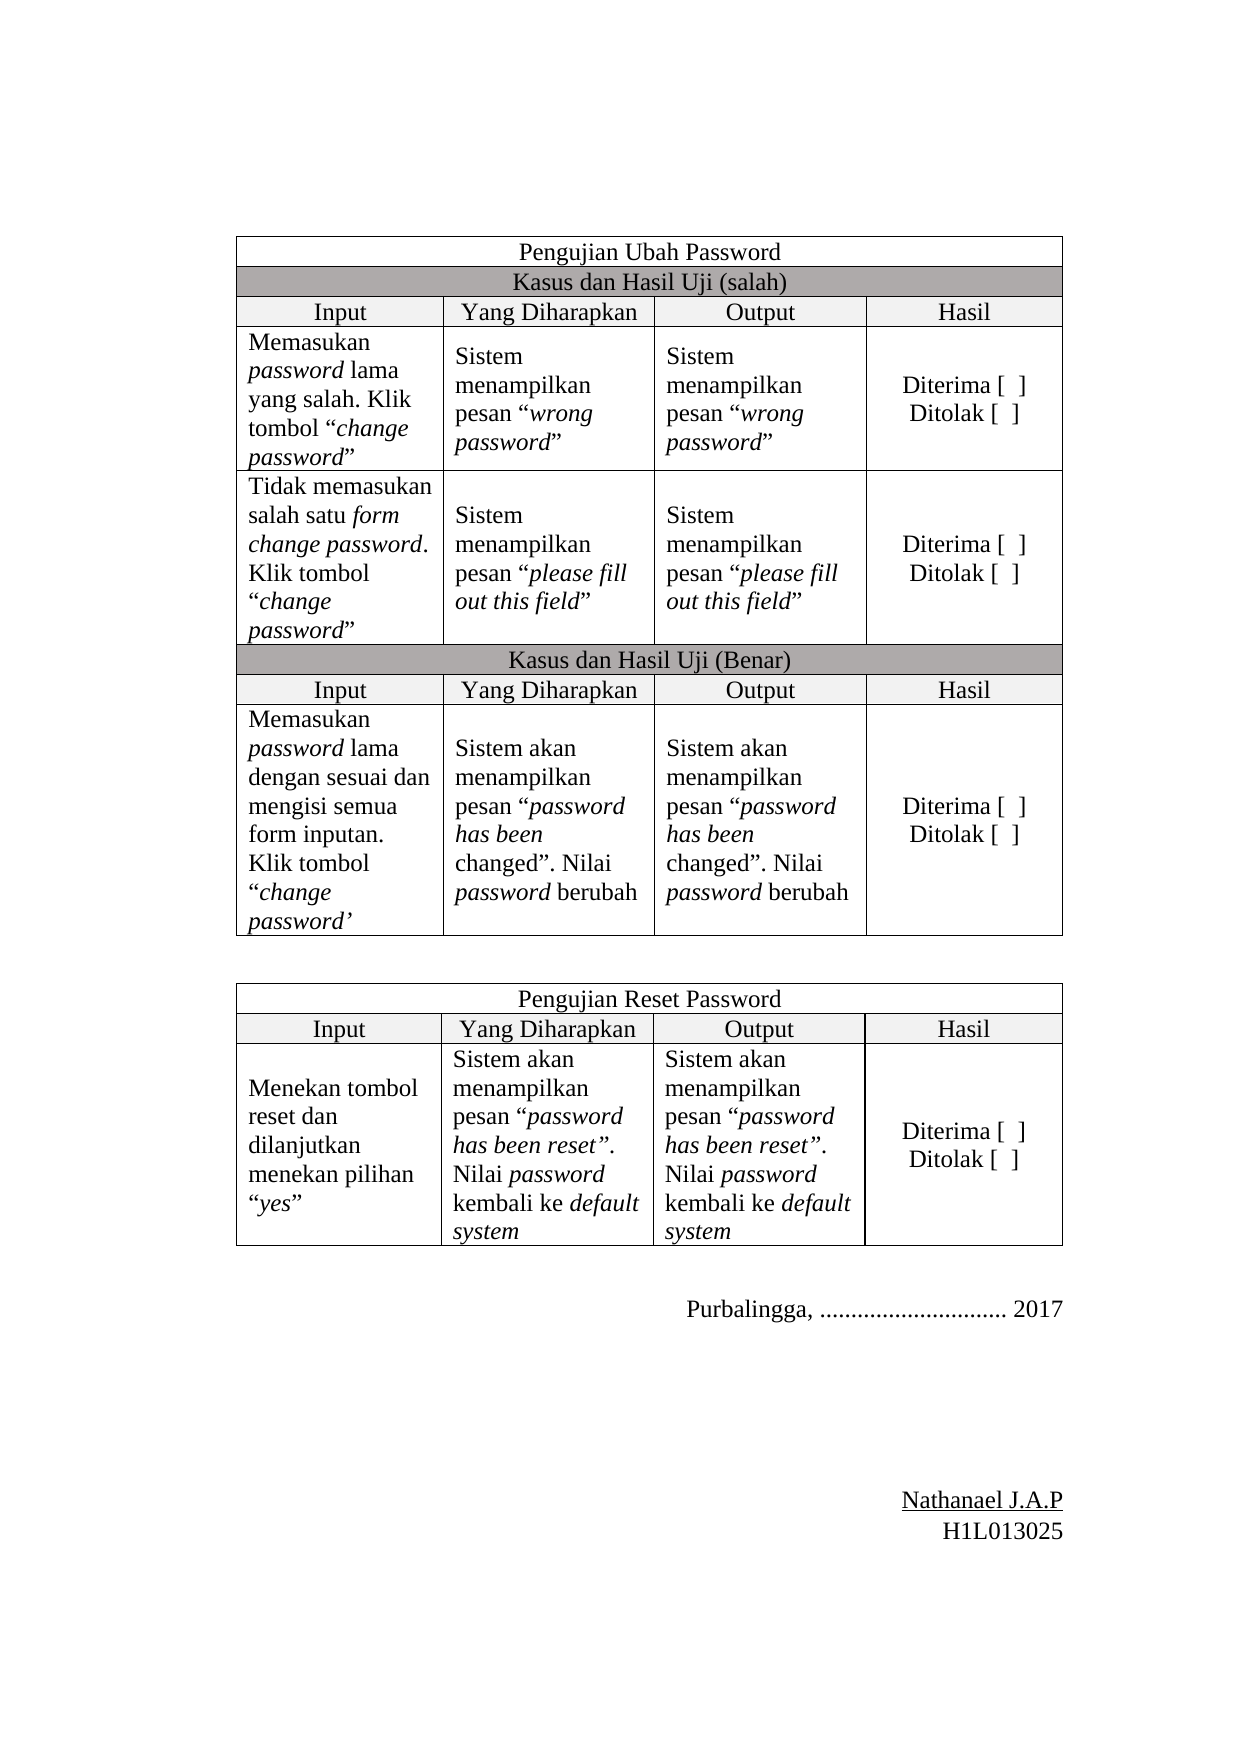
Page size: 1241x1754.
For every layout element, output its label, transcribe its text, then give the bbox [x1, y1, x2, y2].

table_cell Tidak memasukan salah satu form change password. Klik tombol “change password” [237, 471, 443, 644]
text Nathanael J.A.P [236, 1485, 1063, 1513]
table_cell Hasil [867, 675, 1062, 703]
table_cell Diterima [ ] Ditolak [ ] [867, 705, 1062, 934]
table_cell Output [655, 675, 866, 703]
table_cell Diterima [ ] Ditolak [ ] [867, 327, 1062, 470]
table_cell Diterima [ ] Ditolak [ ] [866, 1044, 1062, 1245]
table_cell Diterima [ ] Ditolak [ ] [867, 471, 1062, 644]
table_cell Input [237, 1014, 441, 1043]
table_cell Kasus dan Hasil Uji (salah) [237, 267, 1062, 296]
table_cell Hasil [866, 1014, 1062, 1043]
table_cell Menekan tombol reset dan dilanjutkan menekan pilihan “yes” [237, 1044, 441, 1245]
table_cell Memasukan password lama yang salah. Klik tombol “change password” [237, 327, 443, 470]
table_cell Input [237, 297, 443, 326]
table_cell Sistem menampilkan pesan “wrong password” [444, 327, 654, 470]
table_cell Kasus dan Hasil Uji (Benar) [237, 645, 1062, 674]
table_cell Sistem akan menampilkan pesan “password has been reset”. Nilai password kembali ke default system [442, 1044, 653, 1245]
table_cell Sistem menampilkan pesan “wrong password” [655, 327, 866, 470]
table_cell Output [655, 297, 866, 326]
table_cell Sistem menampilkan pesan “please fill out this field” [655, 471, 866, 644]
text Purbalingga, .............................. 2017 [236, 1294, 1063, 1323]
table_header Pengujian Reset Password [237, 984, 1062, 1013]
table_cell Input [237, 675, 443, 703]
table_cell Sistem akan menampilkan pesan “password has been changed”. Nilai password berubah [655, 705, 866, 934]
table_cell Yang Diharapkan [442, 1014, 653, 1043]
table_cell Sistem menampilkan pesan “please fill out this field” [444, 471, 654, 644]
table_header Pengujian Ubah Password [237, 237, 1062, 266]
table_cell Sistem akan menampilkan pesan “password has been changed”. Nilai password berubah [444, 705, 654, 934]
table_cell Hasil [867, 297, 1062, 326]
text H1L013025 [236, 1516, 1063, 1544]
table_cell Output [654, 1014, 864, 1043]
table_cell Yang Diharapkan [444, 297, 654, 326]
table_cell Sistem akan menampilkan pesan “password has been reset”. Nilai password kembali ke default system [654, 1044, 864, 1245]
table_cell Yang Diharapkan [444, 675, 654, 703]
table_cell Memasukan password lama dengan sesuai dan mengisi semua form inputan. Klik tombol “change password’ [237, 705, 443, 934]
